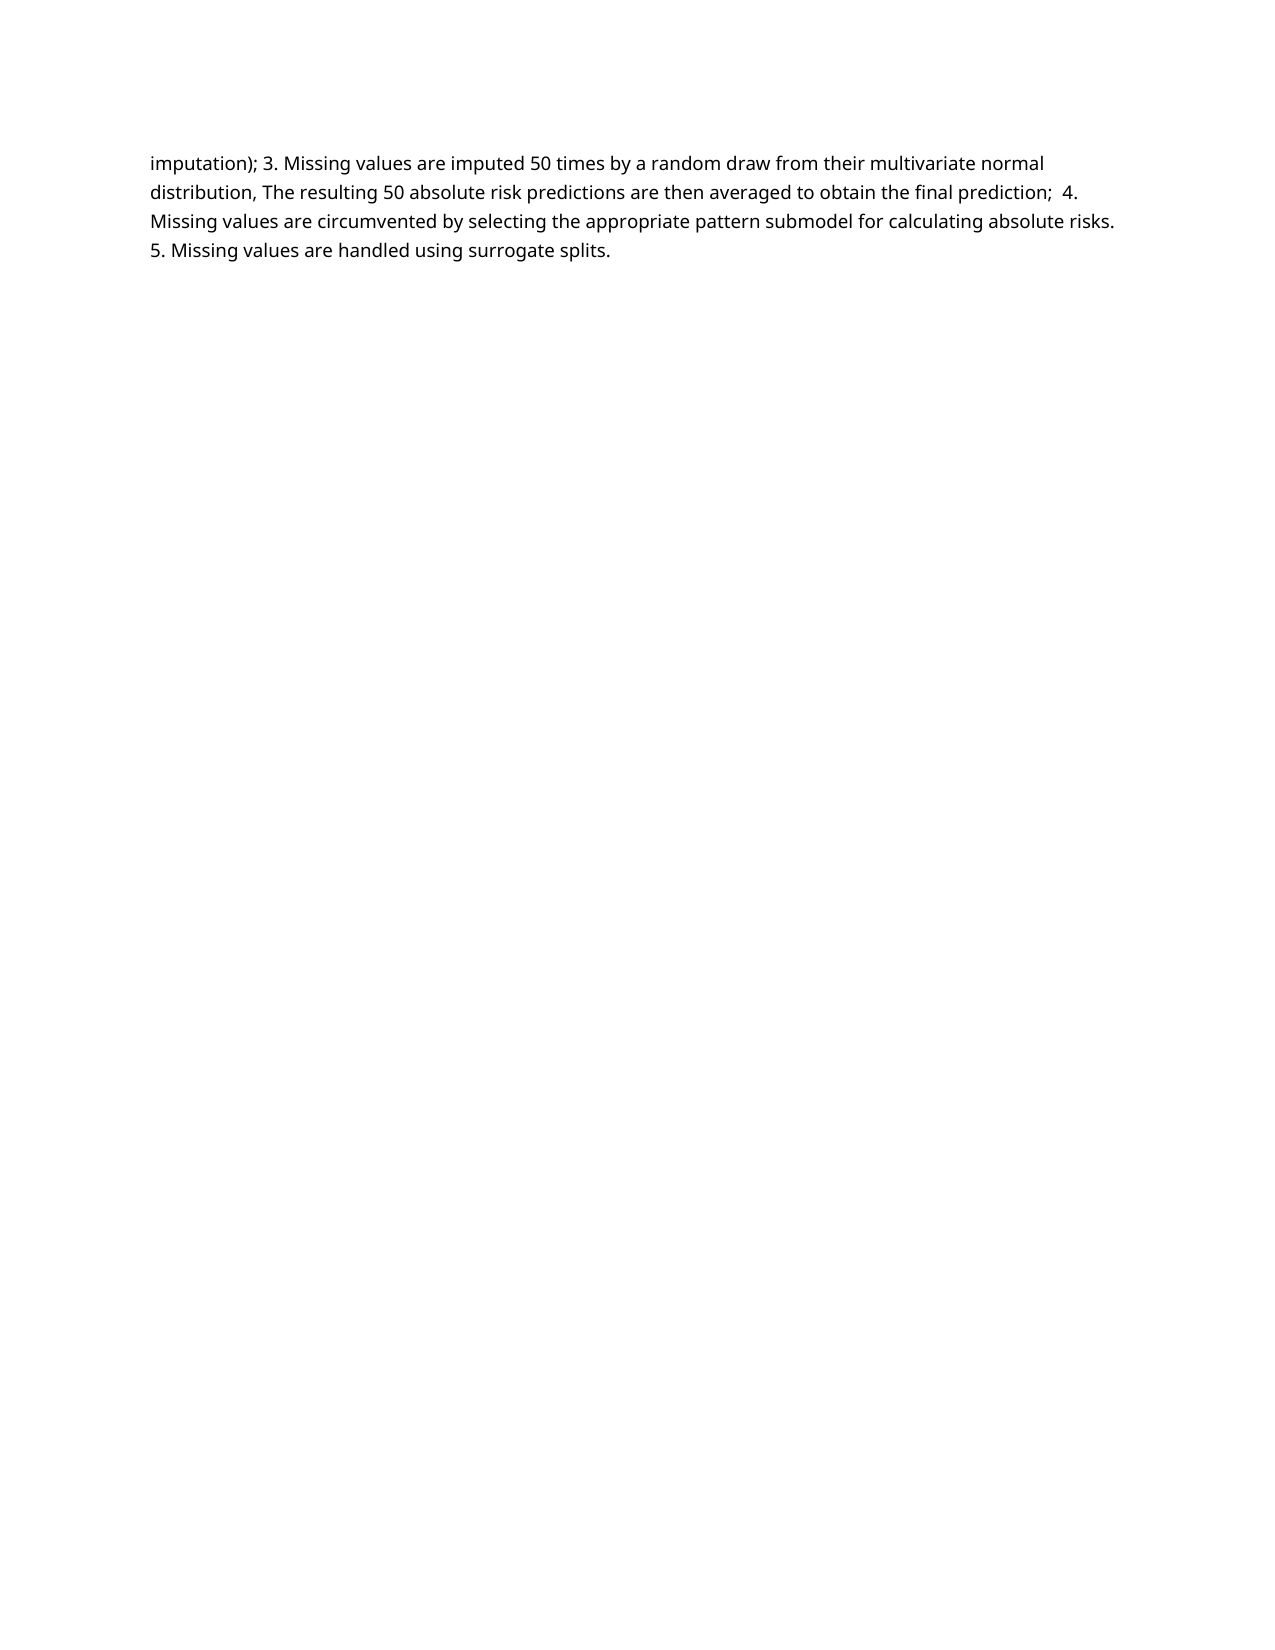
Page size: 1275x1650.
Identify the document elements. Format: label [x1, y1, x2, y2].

text [150, 150, 1125, 263]
